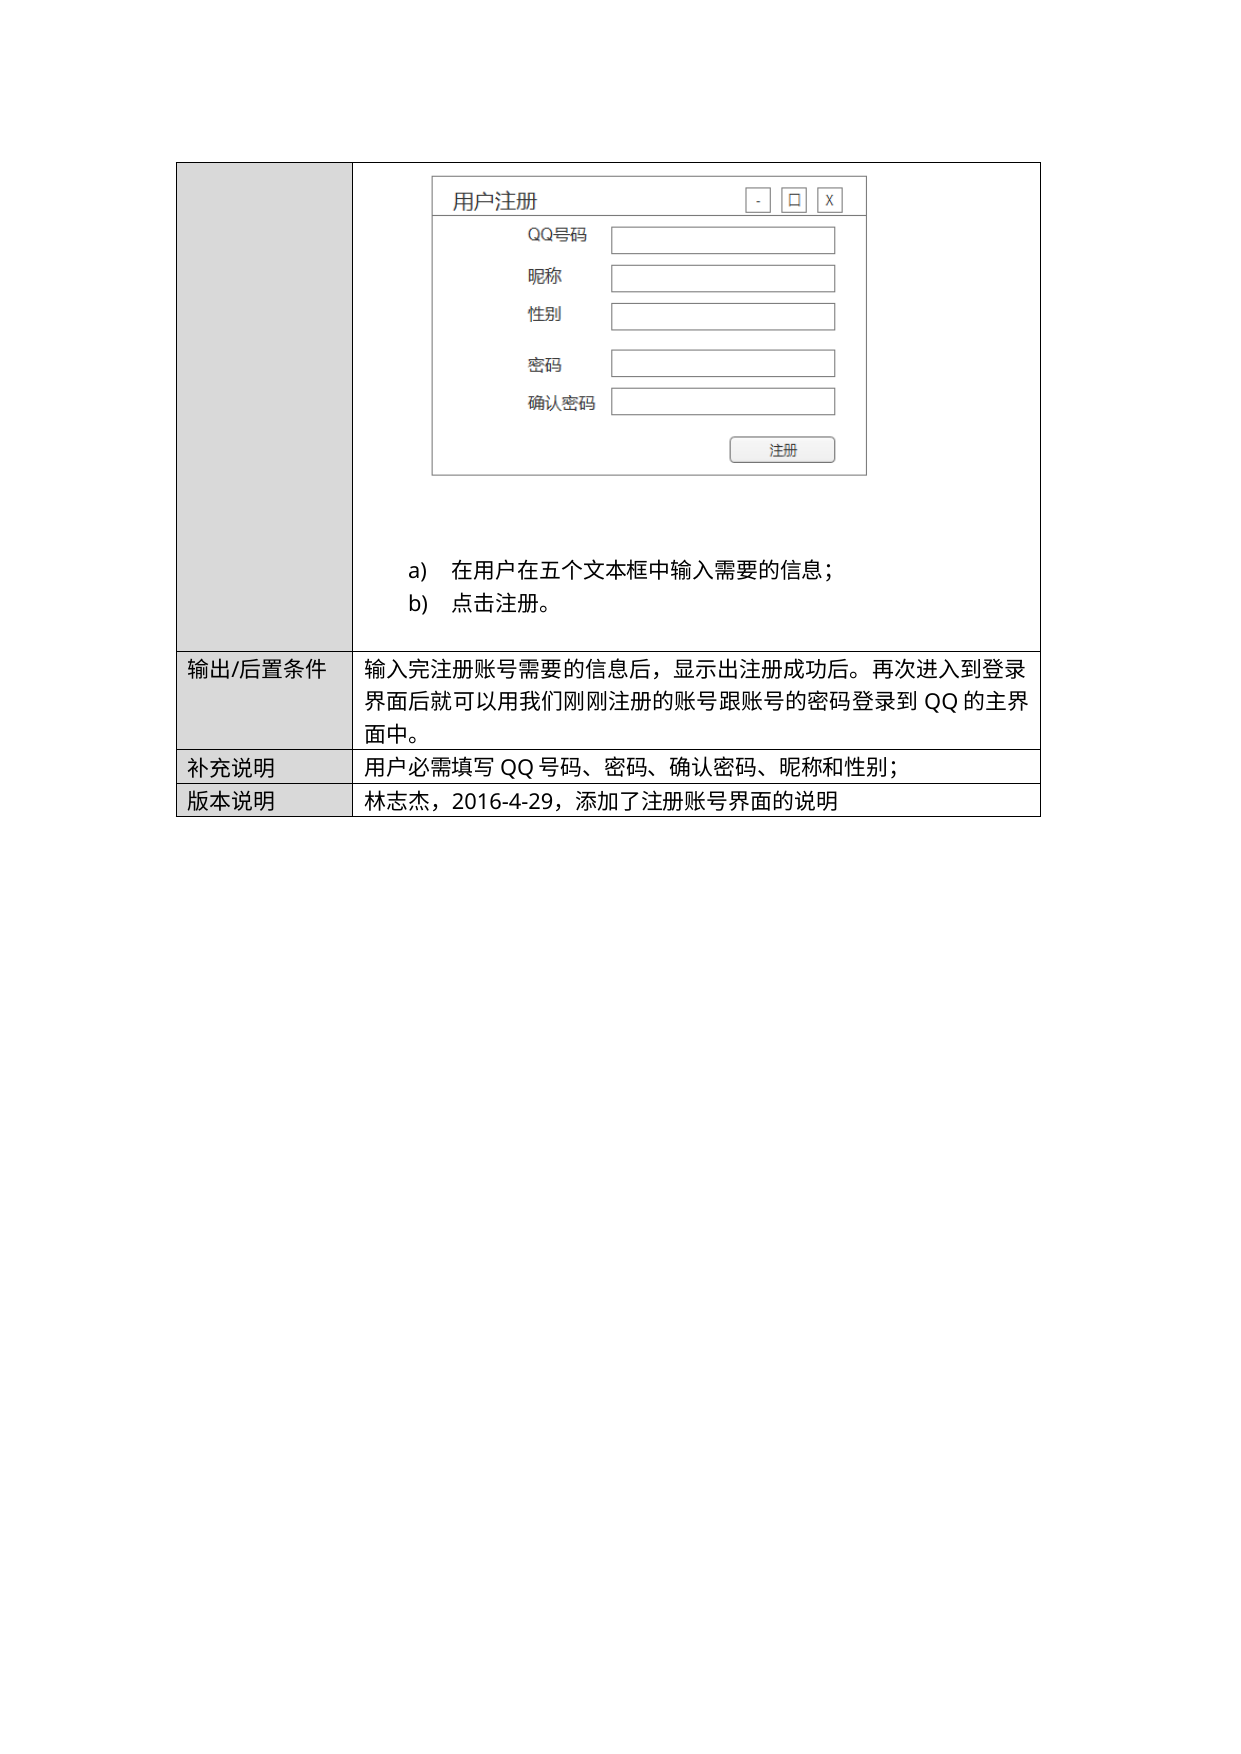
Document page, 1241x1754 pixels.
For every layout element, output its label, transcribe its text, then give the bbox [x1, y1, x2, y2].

table_cell 用户必需填写QQ号码、密码、确认密码、昵称和性别； [353, 750, 1040, 783]
table_cell 输出/后置条件 [177, 652, 352, 749]
table_cell 林志杰，2016-4-29，添加了注册账号界面的说明 [353, 784, 1040, 816]
table_cell 需求描述 [177, 163, 352, 651]
picture [401, 163, 904, 499]
table_cell 补充说明 [177, 750, 352, 783]
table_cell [353, 163, 1040, 651]
table_cell 版本说明 [177, 784, 352, 816]
table_cell 输入完注册账号需要的信息后，显示出注册成功后。再次进入到登录界面后就可以用我们刚刚注册的账号跟账号的密码登录到QQ的主界面中。 [353, 652, 1040, 749]
